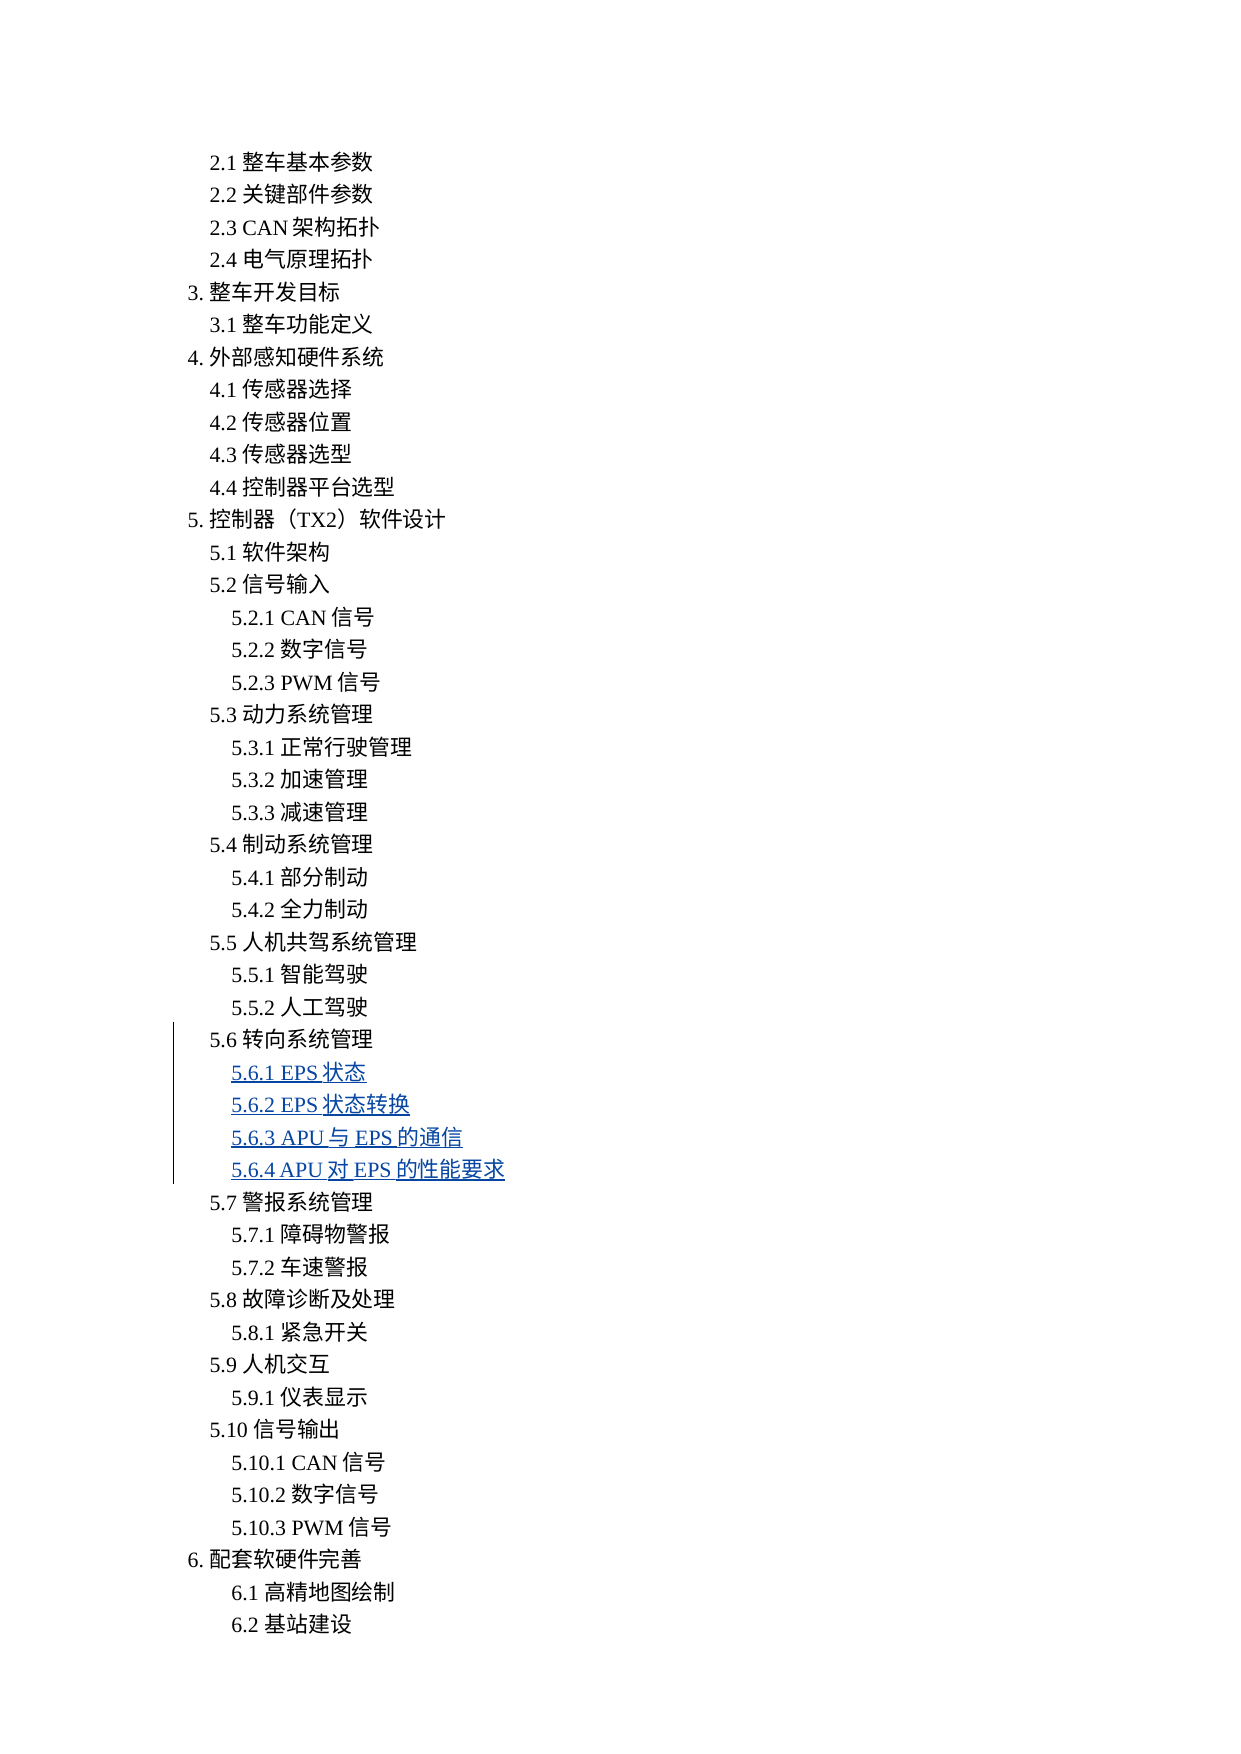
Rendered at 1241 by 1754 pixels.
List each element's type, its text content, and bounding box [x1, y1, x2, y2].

text 3. 整车开发目标 [187, 274, 1053, 307]
text 5.9.1 仪表显示 [187, 1379, 1053, 1412]
text 5.5 人机共驾系统管理 [209, 924, 1053, 957]
text 3.1 整车功能定义 [209, 307, 1053, 339]
text 6. 配套软硬件完善 [187, 1542, 1053, 1574]
text 4.3 传感器选型 [187, 437, 1053, 469]
text 5.2.1 CAN信号 [231, 599, 1053, 632]
text 5.6 转向系统管理 [209, 1022, 1053, 1054]
text 5.4.1 部分制动 [231, 859, 1053, 892]
text 4. 外部感知硬件系统 [187, 339, 1053, 372]
text 4.1 传感器选择 [187, 372, 1053, 404]
text 5.10.1 CAN信号 [231, 1444, 1053, 1477]
text 5.7.1 障碍物警报 [231, 1217, 1053, 1249]
text 5.5.2 人工驾驶 [231, 989, 1053, 1022]
text 5. 控制器（TX2）软件设计 [187, 502, 1053, 534]
text 5.10 信号输出 [209, 1412, 1053, 1444]
text 2.2 关键部件参数 [209, 177, 1053, 209]
text 5.2.2 数字信号 [231, 632, 1053, 664]
text 6.2 基站建设 [187, 1607, 1053, 1639]
text 5.3.1 正常行驶管理 [231, 729, 1053, 762]
text 5.3.3 减速管理 [231, 794, 1053, 827]
text 2.3 CAN架构拓扑 [209, 209, 1053, 242]
text 4.4 控制器平台选型 [209, 469, 1053, 502]
text 4.2 传感器位置 [187, 404, 1053, 437]
text 6.1 高精地图绘制 [187, 1574, 1053, 1607]
text 5.10.3 PWM信号 [231, 1509, 1053, 1542]
text 5.2.3 PWM信号 [231, 664, 1053, 697]
text 5.7 警报系统管理 [187, 1184, 1053, 1217]
text 5.5.1 智能驾驶 [231, 957, 1053, 989]
text 2.4 电气原理拓扑 [209, 242, 1053, 274]
text 5.8.1 紧急开关 [187, 1314, 1053, 1347]
text 5.8 故障诊断及处理 [209, 1282, 1053, 1314]
text 5.4.2 全力制动 [231, 892, 1053, 924]
text 2.1 整车基本参数 [209, 144, 1053, 177]
text 5.10.2 数字信号 [231, 1477, 1053, 1509]
text 5.3.2 加速管理 [231, 762, 1053, 794]
text 5.9 人机交互 [209, 1347, 1053, 1379]
text 5.3 动力系统管理 [209, 697, 1053, 729]
text 5.7.2 车速警报 [231, 1249, 1053, 1282]
text 5.1 软件架构 [209, 534, 1053, 567]
text 5.2 信号输入 [209, 567, 1053, 599]
text 5.4 制动系统管理 [209, 827, 1053, 859]
